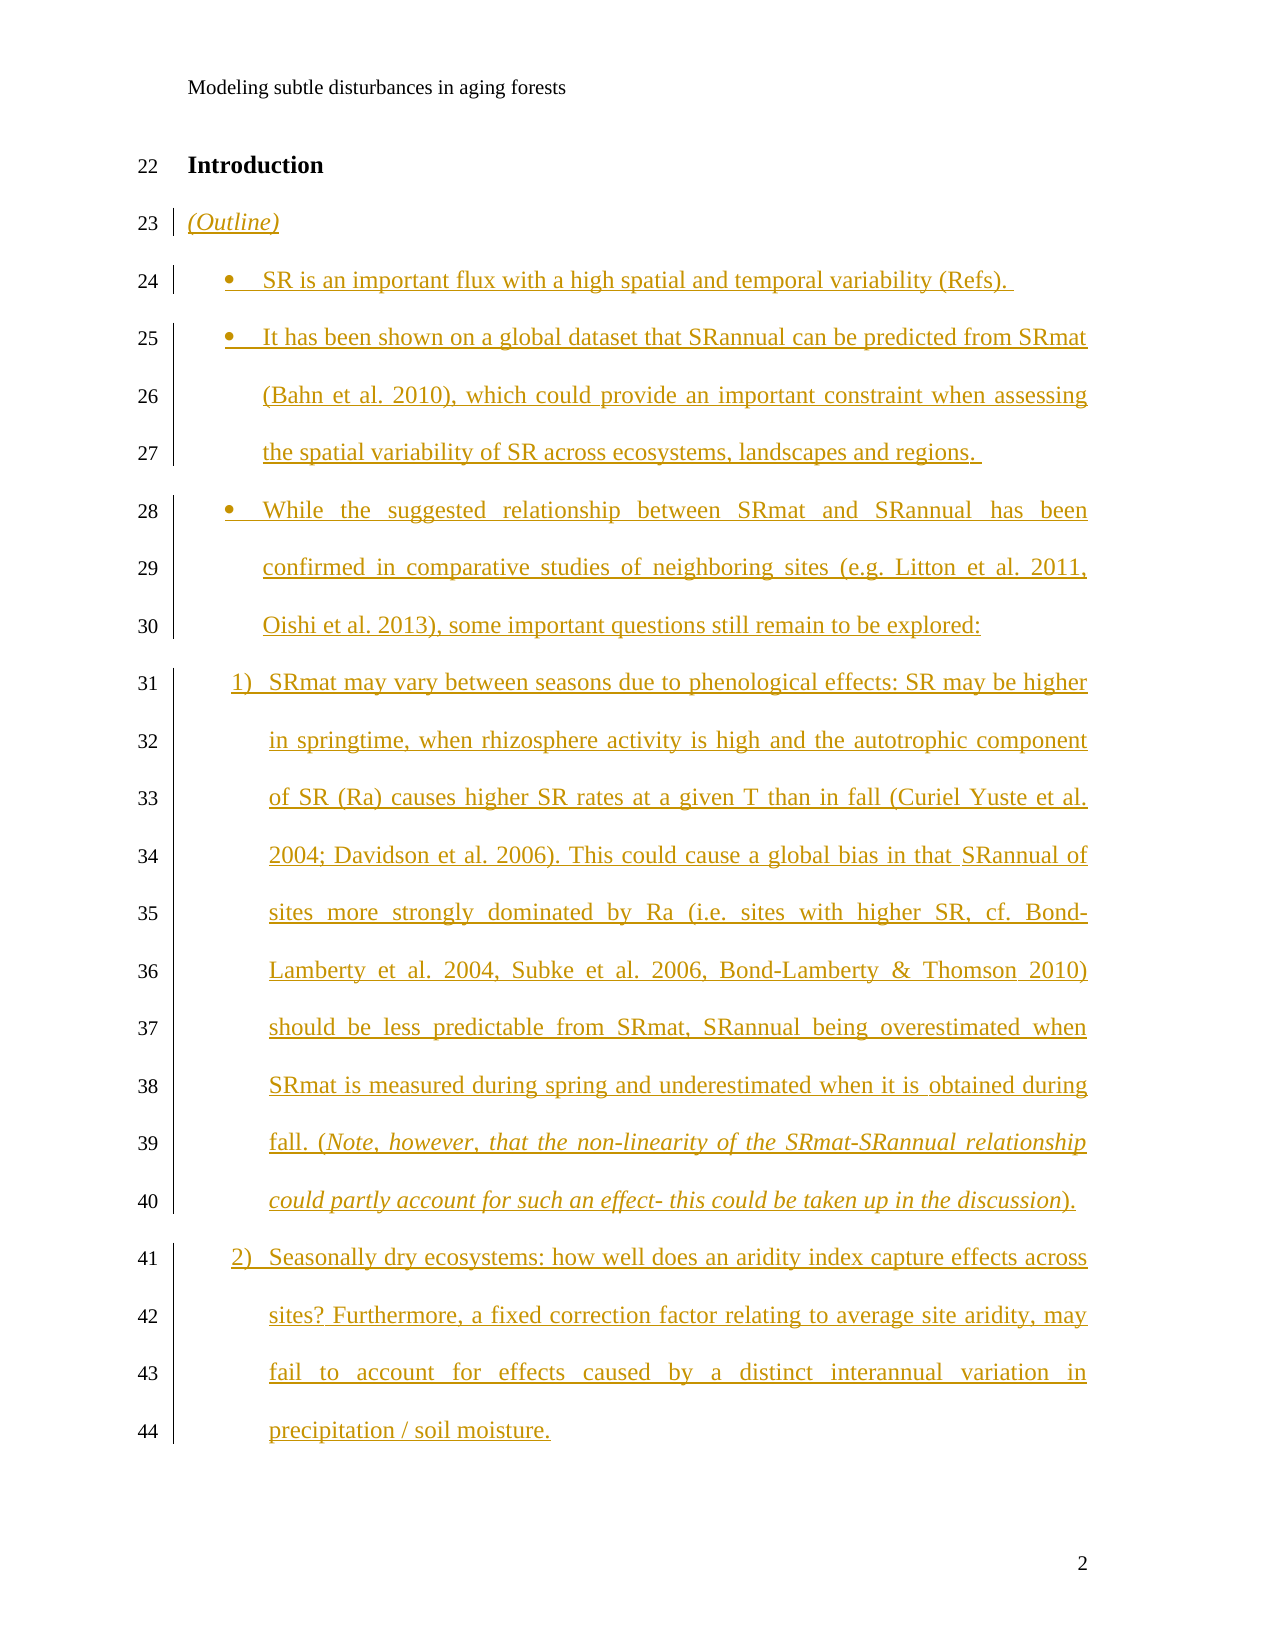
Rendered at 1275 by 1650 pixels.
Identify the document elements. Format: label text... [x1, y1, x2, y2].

text Introduction [187, 150, 1087, 179]
